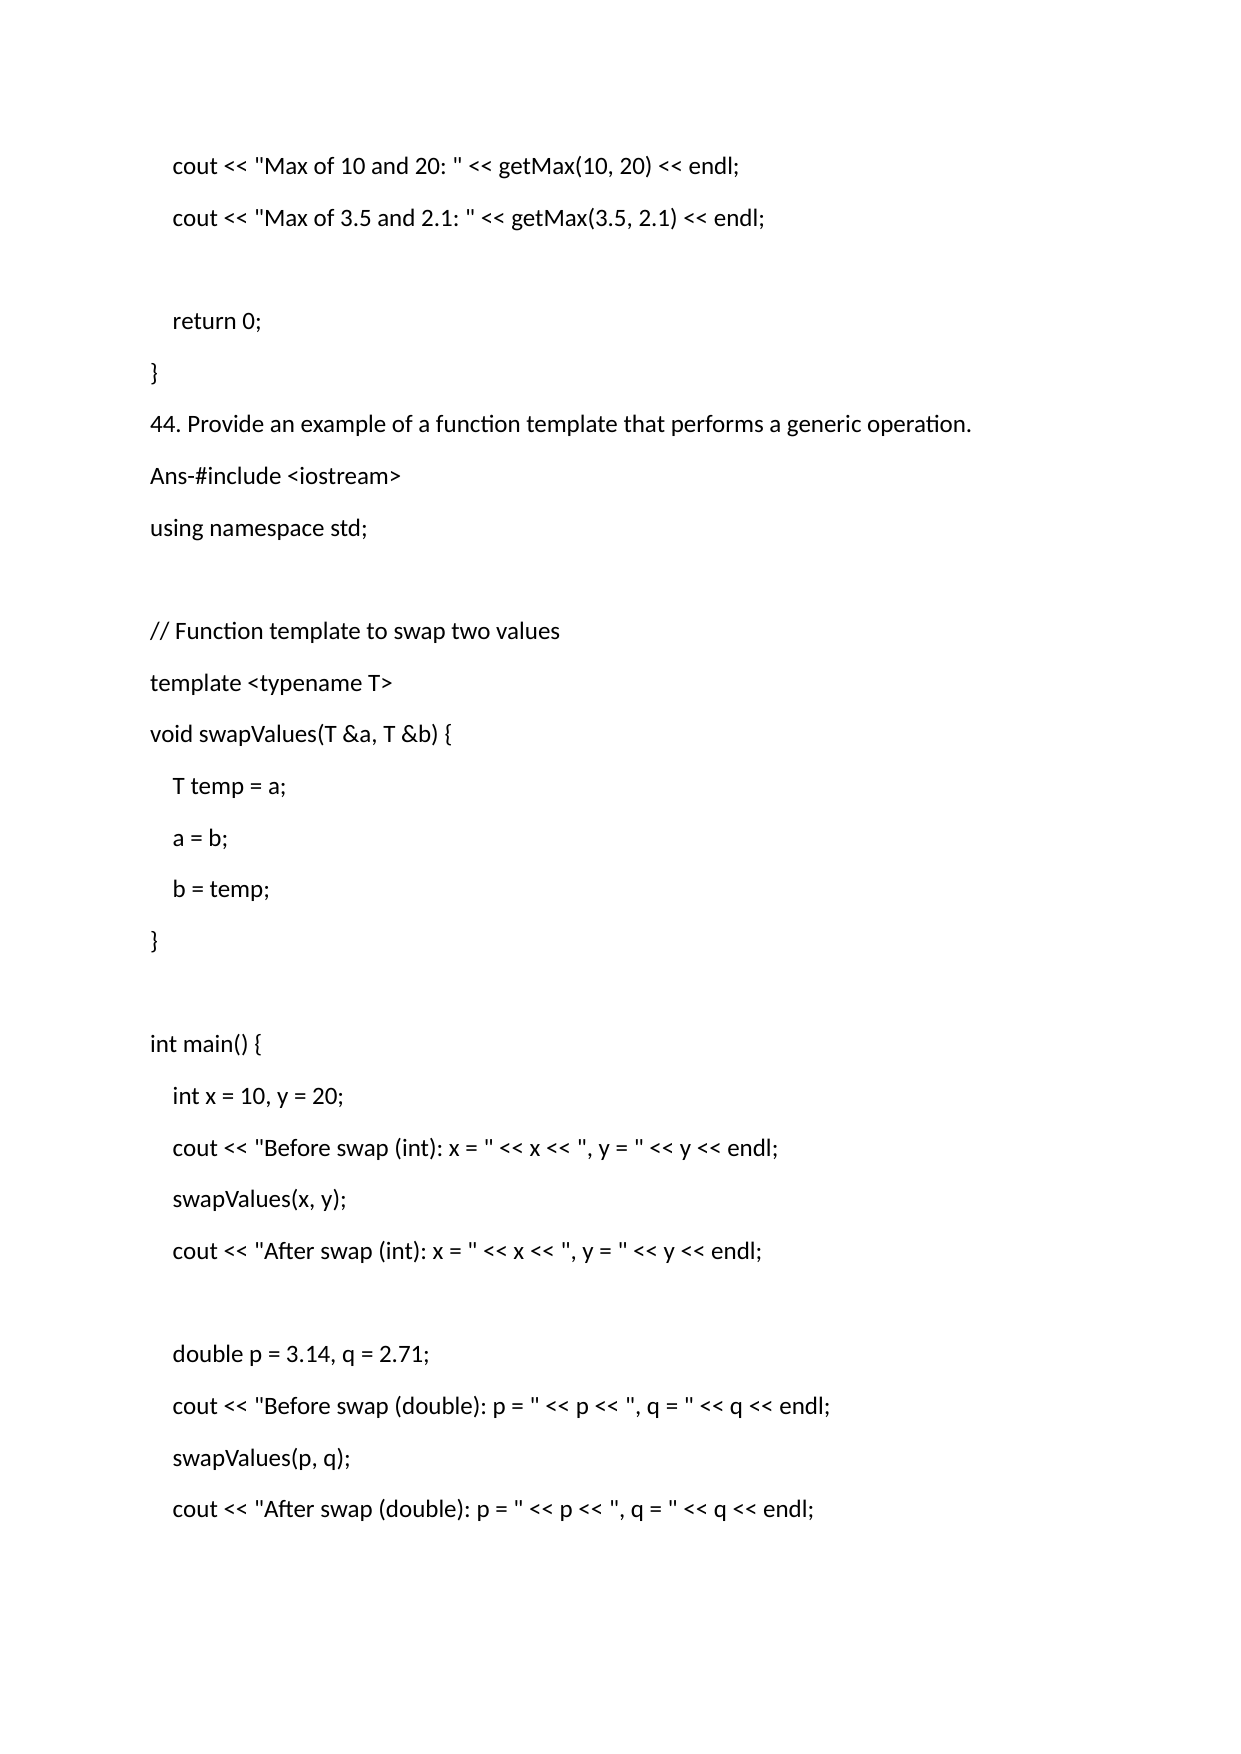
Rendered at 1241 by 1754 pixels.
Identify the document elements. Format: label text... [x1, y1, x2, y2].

text using namespace std; [150, 512, 1090, 542]
text swapValues(p, q); [150, 1442, 1090, 1472]
text cout << "Max of 10 and 20: " << getMax(10, 20) << endl; [150, 150, 1090, 181]
text cout << "Before swap (double): p = " << p << ", q = " << q << endl; [150, 1390, 1090, 1421]
text } [150, 357, 1090, 387]
text 44. Provide an example of a function template that performs a generic operation. [150, 408, 1090, 439]
text void swapValues(T &a, T &b) { [150, 718, 1090, 749]
text T temp = a; [150, 770, 1090, 801]
text swapValues(x, y); [150, 1183, 1090, 1214]
text cout << "After swap (int): x = " << x << ", y = " << y << endl; [150, 1235, 1090, 1266]
text a = b; [150, 822, 1090, 852]
text } [150, 925, 1090, 956]
text cout << "Max of 3.5 and 2.1: " << getMax(3.5, 2.1) << endl; [150, 202, 1090, 232]
text Ans-#include <iostream> [150, 460, 1090, 491]
text cout << "After swap (double): p = " << p << ", q = " << q << endl; [150, 1493, 1090, 1524]
text cout << "Before swap (int): x = " << x << ", y = " << y << endl; [150, 1132, 1090, 1162]
text // Function template to swap two values [150, 615, 1090, 646]
text b = temp; [150, 873, 1090, 904]
text int main() { [150, 1028, 1090, 1059]
text double p = 3.14, q = 2.71; [150, 1338, 1090, 1369]
text template <typename T> [150, 667, 1090, 697]
text return 0; [150, 305, 1090, 336]
text int x = 10, y = 20; [150, 1080, 1090, 1111]
